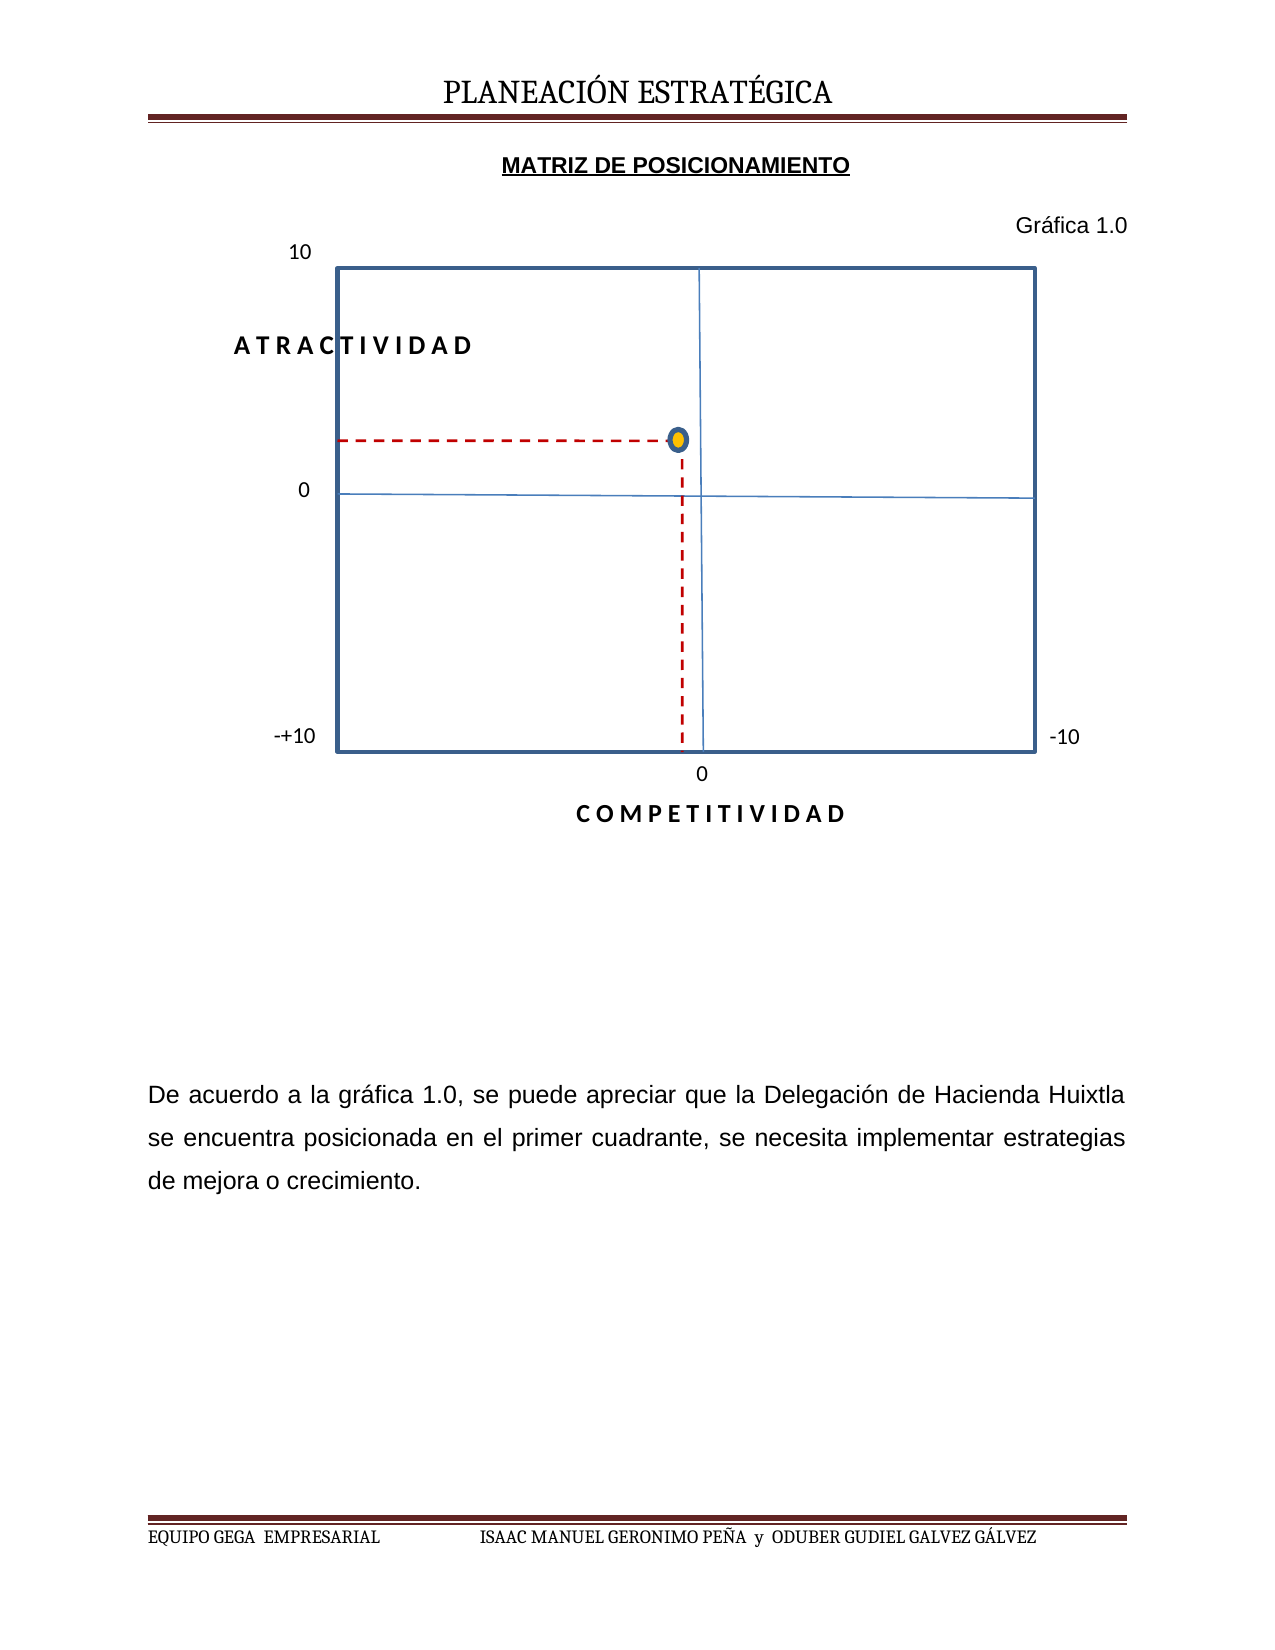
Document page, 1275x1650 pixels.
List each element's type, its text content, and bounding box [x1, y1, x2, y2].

text MATRIZ DE POSICIONAMIENTO [148, 152, 1127, 178]
text Gráfica 1.0 [148, 212, 1127, 238]
text De acuerdo a la gráfica 1.0, se puede apreciar que la Delegación de Hacienda Huixtla se encuentra posicionada en el primer cuadrante, se necesita implementar estrategias de mejora o crecimiento. [148, 1079, 1127, 1194]
